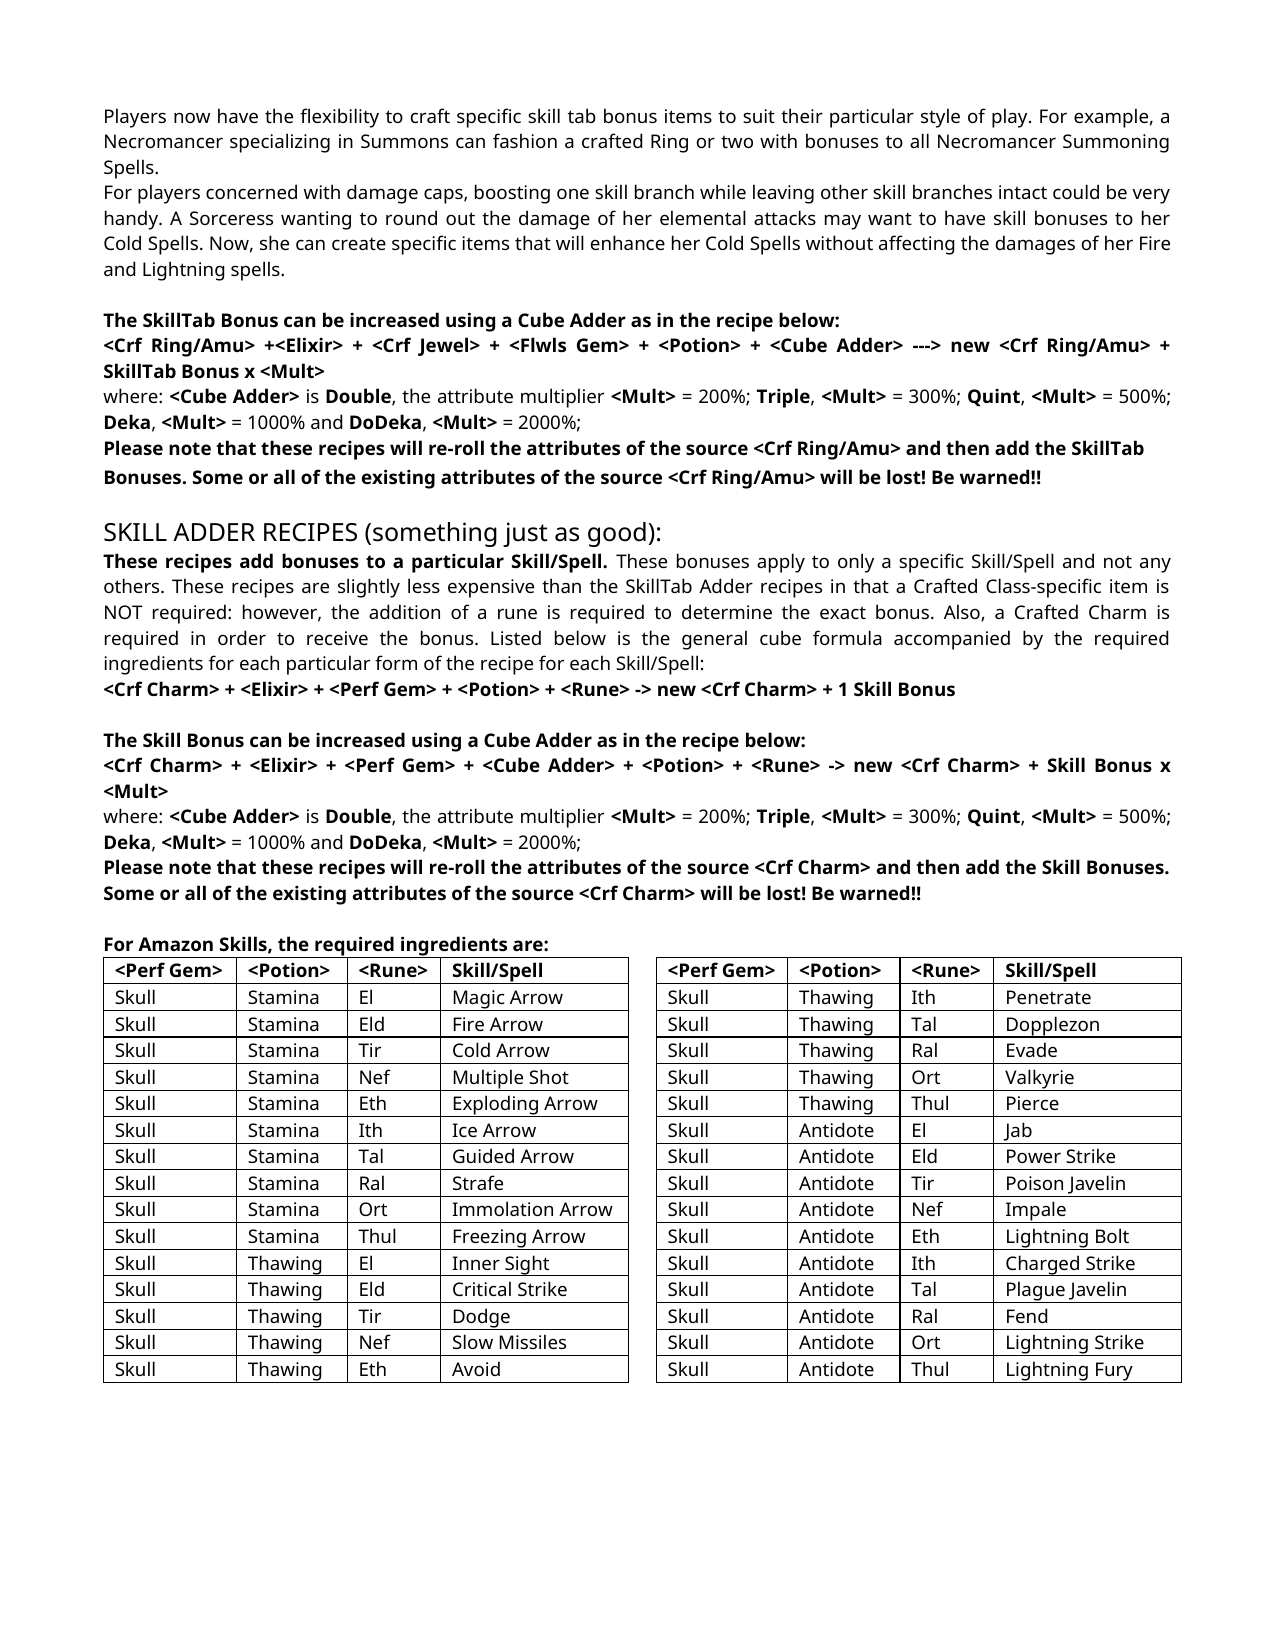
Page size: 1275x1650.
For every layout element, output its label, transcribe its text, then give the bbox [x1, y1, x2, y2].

table_cell Antidote [788, 1117, 899, 1143]
table_cell [629, 1196, 656, 1222]
table_header Skill/Spell [994, 958, 1181, 983]
subtitle SKILL ADDER RECIPES (something just as good): [103, 514, 1172, 548]
table_cell El [348, 1250, 440, 1275]
table_cell Skull [104, 1170, 236, 1196]
table_cell [629, 1222, 656, 1249]
table_cell Skull [657, 1011, 787, 1036]
table_cell Skull [104, 1038, 236, 1063]
table_cell Skull [104, 1223, 236, 1249]
text <Crf Ring/Amu> +<Elixir> + <Crf Jewel> + <Flwls Gem> + <Potion> + <Cube Adder> ---> new <Crf Ring/Amu> + SkillTab Bonus x <Mult> [103, 333, 1172, 384]
table_cell Valkyrie [994, 1064, 1181, 1089]
table_cell Thawing [788, 1038, 899, 1063]
table_cell Skull [104, 1303, 236, 1328]
table_cell Poison Javelin [994, 1170, 1181, 1196]
table_cell Skull [657, 1303, 787, 1328]
table_cell [629, 983, 656, 1010]
table_cell Power Strike [994, 1144, 1181, 1169]
table_cell Thawing [237, 1303, 347, 1328]
table_cell Slow Missiles [441, 1330, 628, 1355]
table_cell Thawing [788, 1064, 899, 1089]
table_cell Evade [994, 1038, 1181, 1063]
table_cell Skull [104, 1117, 236, 1143]
table_cell Stamina [237, 1038, 347, 1063]
text The Skill Bonus can be increased using a Cube Adder as in the recipe below: [103, 727, 1172, 752]
table_cell [629, 1063, 656, 1089]
table_cell Antidote [788, 1276, 899, 1302]
table_cell [629, 1169, 656, 1196]
table_cell Ort [901, 1330, 993, 1355]
table_cell [629, 1116, 656, 1143]
table_cell Nef [348, 1064, 440, 1089]
table_cell Thul [348, 1223, 440, 1249]
table_cell Skull [657, 1330, 787, 1355]
table_cell Thawing [788, 1091, 899, 1116]
table_cell Skull [657, 984, 787, 1010]
table_cell Skull [657, 1091, 787, 1116]
table_cell Ral [901, 1303, 993, 1328]
table_header <Potion> [237, 958, 347, 983]
text where: <Cube Adder> is Double, the attribute multiplier <Mult> = 200%; Triple, <Mult> = 300%; Quint, <Mult> = 500%; Deka, <Mult> = 1000% and DoDeka, <Mult> = 2000%; [103, 803, 1172, 854]
table_cell Skull [657, 1170, 787, 1196]
table_cell [629, 1249, 656, 1275]
table_cell Stamina [237, 1197, 347, 1222]
table_cell Tir [348, 1303, 440, 1328]
table_cell Antidote [788, 1356, 899, 1382]
table_cell Charged Strike [994, 1250, 1181, 1275]
table_cell [629, 1143, 656, 1169]
table_cell Nef [348, 1330, 440, 1355]
table_cell Fire Arrow [441, 1011, 628, 1036]
table_cell [629, 1302, 656, 1328]
table_cell Freezing Arrow [441, 1223, 628, 1249]
table_cell Thawing [788, 1011, 899, 1036]
table_cell El [901, 1117, 993, 1143]
table_cell Jab [994, 1117, 1181, 1143]
table_cell Eld [348, 1011, 440, 1036]
table_cell Stamina [237, 1223, 347, 1249]
table_cell Ith [901, 1250, 993, 1275]
table_cell Inner Sight [441, 1250, 628, 1275]
table_cell Lightning Strike [994, 1330, 1181, 1355]
table_cell Skull [657, 1276, 787, 1302]
table_cell Skull [657, 1197, 787, 1222]
table_cell Tal [901, 1011, 993, 1036]
table_cell [629, 1010, 656, 1036]
table_cell Thawing [237, 1330, 347, 1355]
table_cell Stamina [237, 1011, 347, 1036]
table_header <Potion> [788, 958, 899, 983]
table_cell Avoid [441, 1356, 628, 1382]
table_cell [629, 1275, 656, 1302]
table_cell Ort [348, 1197, 440, 1222]
table_cell Skull [657, 1223, 787, 1249]
table_cell [629, 1329, 656, 1355]
table_cell [629, 1090, 656, 1116]
table_cell Skull [104, 1144, 236, 1169]
table_cell [629, 1036, 656, 1063]
table_cell Skull [104, 1330, 236, 1355]
table_cell Eld [901, 1144, 993, 1169]
table_cell Thul [901, 1091, 993, 1116]
table_cell Skull [657, 1356, 787, 1382]
table_cell Ice Arrow [441, 1117, 628, 1143]
table_cell Pierce [994, 1091, 1181, 1116]
text <Crf Charm> + <Elixir> + <Perf Gem> + <Potion> + <Rune> -> new <Crf Charm> + 1 Skill Bonus [103, 676, 1172, 701]
table_cell Critical Strike [441, 1276, 628, 1302]
table_cell Stamina [237, 1144, 347, 1169]
text <Crf Charm> + <Elixir> + <Perf Gem> + <Cube Adder> + <Potion> + <Rune> -> new <Crf Charm> + Skill Bonus x <Mult> [103, 752, 1172, 803]
table_header <Rune> [348, 958, 440, 983]
table_cell Skull [104, 1091, 236, 1116]
table_cell Tal [901, 1276, 993, 1302]
table_cell Tal [348, 1144, 440, 1169]
table_cell Eld [348, 1276, 440, 1302]
table_cell Skull [657, 1117, 787, 1143]
table_cell Ith [348, 1117, 440, 1143]
table_cell Tir [348, 1038, 440, 1063]
table_cell Stamina [237, 984, 347, 1010]
table_cell Immolation Arrow [441, 1197, 628, 1222]
table_cell Skull [104, 1356, 236, 1382]
table_cell Antidote [788, 1330, 899, 1355]
table_cell Eth [348, 1356, 440, 1382]
table_cell Ral [348, 1170, 440, 1196]
table_header [629, 957, 656, 983]
text For players concerned with damage caps, boosting one skill branch while leaving other skill branches intact could be very handy. A Sorceress wanting to round out the damage of her elemental attacks may want to have skill bonuses to her Cold Spells. Now, she can create specific items that will enhance her Cold Spells without affecting the damages of her Fire and Lightning spells. [103, 180, 1172, 282]
table_cell Multiple Shot [441, 1064, 628, 1089]
table_cell Fend [994, 1303, 1181, 1328]
table_cell Thawing [788, 984, 899, 1010]
table_cell Skull [104, 1276, 236, 1302]
table_cell Strafe [441, 1170, 628, 1196]
table_header <Rune> [901, 958, 993, 983]
table_cell Lightning Bolt [994, 1223, 1181, 1249]
table_cell Tir [901, 1170, 993, 1196]
text The SkillTab Bonus can be increased using a Cube Adder as in the recipe below: [103, 307, 1172, 333]
table_cell Eth [348, 1091, 440, 1116]
table_cell Thul [901, 1356, 993, 1382]
table_cell Ort [901, 1064, 993, 1089]
table_cell Skull [104, 1064, 236, 1089]
table_cell Stamina [237, 1117, 347, 1143]
table_cell Dodge [441, 1303, 628, 1328]
text For Amazon Skills, the required ingredients are: [103, 931, 1172, 957]
table_cell El [348, 984, 440, 1010]
text Please note that these recipes will re-roll the attributes of the source <Crf Ring/Amu> and then add the SkillTab Bonuses. Some or all of the existing attributes of the source <Crf Ring/Amu> will be lost! Be warned!! [103, 435, 1172, 490]
table_cell Antidote [788, 1170, 899, 1196]
table_cell Impale [994, 1197, 1181, 1222]
table_cell Skull [104, 1197, 236, 1222]
table_cell Skull [657, 1144, 787, 1169]
table_cell Skull [657, 1250, 787, 1275]
table_cell Skull [104, 1011, 236, 1036]
table_cell Cold Arrow [441, 1038, 628, 1063]
text Please note that these recipes will re-roll the attributes of the source <Crf Charm> and then add the Skill Bonuses. Some or all of the existing attributes of the source <Crf Charm> will be lost! Be warned!! [103, 854, 1172, 906]
table_header Skill/Spell [441, 958, 628, 983]
table_cell Eth [901, 1223, 993, 1249]
table_cell Skull [657, 1064, 787, 1089]
table_header <Perf Gem> [104, 958, 236, 983]
text Players now have the flexibility to craft specific skill tab bonus items to suit their particular style of play. For example, a Necromancer specializing in Summons can fashion a crafted Ring or two with bonuses to all Necromancer Summoning Spells. [103, 103, 1172, 180]
table_cell Antidote [788, 1144, 899, 1169]
table_cell Antidote [788, 1197, 899, 1222]
text where: <Cube Adder> is Double, the attribute multiplier <Mult> = 200%; Triple, <Mult> = 300%; Quint, <Mult> = 500%; Deka, <Mult> = 1000% and DoDeka, <Mult> = 2000%; [103, 384, 1172, 435]
table_cell Ith [901, 984, 993, 1010]
table_cell Antidote [788, 1303, 899, 1328]
table_cell Skull [104, 1250, 236, 1275]
table_header <Perf Gem> [657, 958, 787, 983]
table_cell Antidote [788, 1223, 899, 1249]
table_cell Penetrate [994, 984, 1181, 1010]
table_cell Stamina [237, 1170, 347, 1196]
table_cell Thawing [237, 1276, 347, 1302]
table_cell Dopplezon [994, 1011, 1181, 1036]
table_cell Thawing [237, 1250, 347, 1275]
table_cell Exploding Arrow [441, 1091, 628, 1116]
table_cell Nef [901, 1197, 993, 1222]
table_cell Guided Arrow [441, 1144, 628, 1169]
text These recipes add bonuses to a particular Skill/Spell. These bonuses apply to only a specific Skill/Spell and not any others. These recipes are slightly less expensive than the SkillTab Adder recipes in that a Crafted Class-specific item is NOT required: however, the addition of a rune is required to determine the exact bonus. Also, a Crafted Charm is required in order to receive the bonus. Listed below is the general cube formula accompanied by the required ingredients for each particular form of the recipe for each Skill/Spell: [103, 548, 1172, 676]
table_cell [629, 1355, 656, 1382]
table_cell Lightning Fury [994, 1356, 1181, 1382]
table_cell Magic Arrow [441, 984, 628, 1010]
table_cell Ral [901, 1038, 993, 1063]
table_cell Thawing [237, 1356, 347, 1382]
table_cell Stamina [237, 1091, 347, 1116]
table_cell Stamina [237, 1064, 347, 1089]
table_cell Antidote [788, 1250, 899, 1275]
table_cell Skull [657, 1038, 787, 1063]
table_cell Skull [104, 984, 236, 1010]
table_cell Plague Javelin [994, 1276, 1181, 1302]
